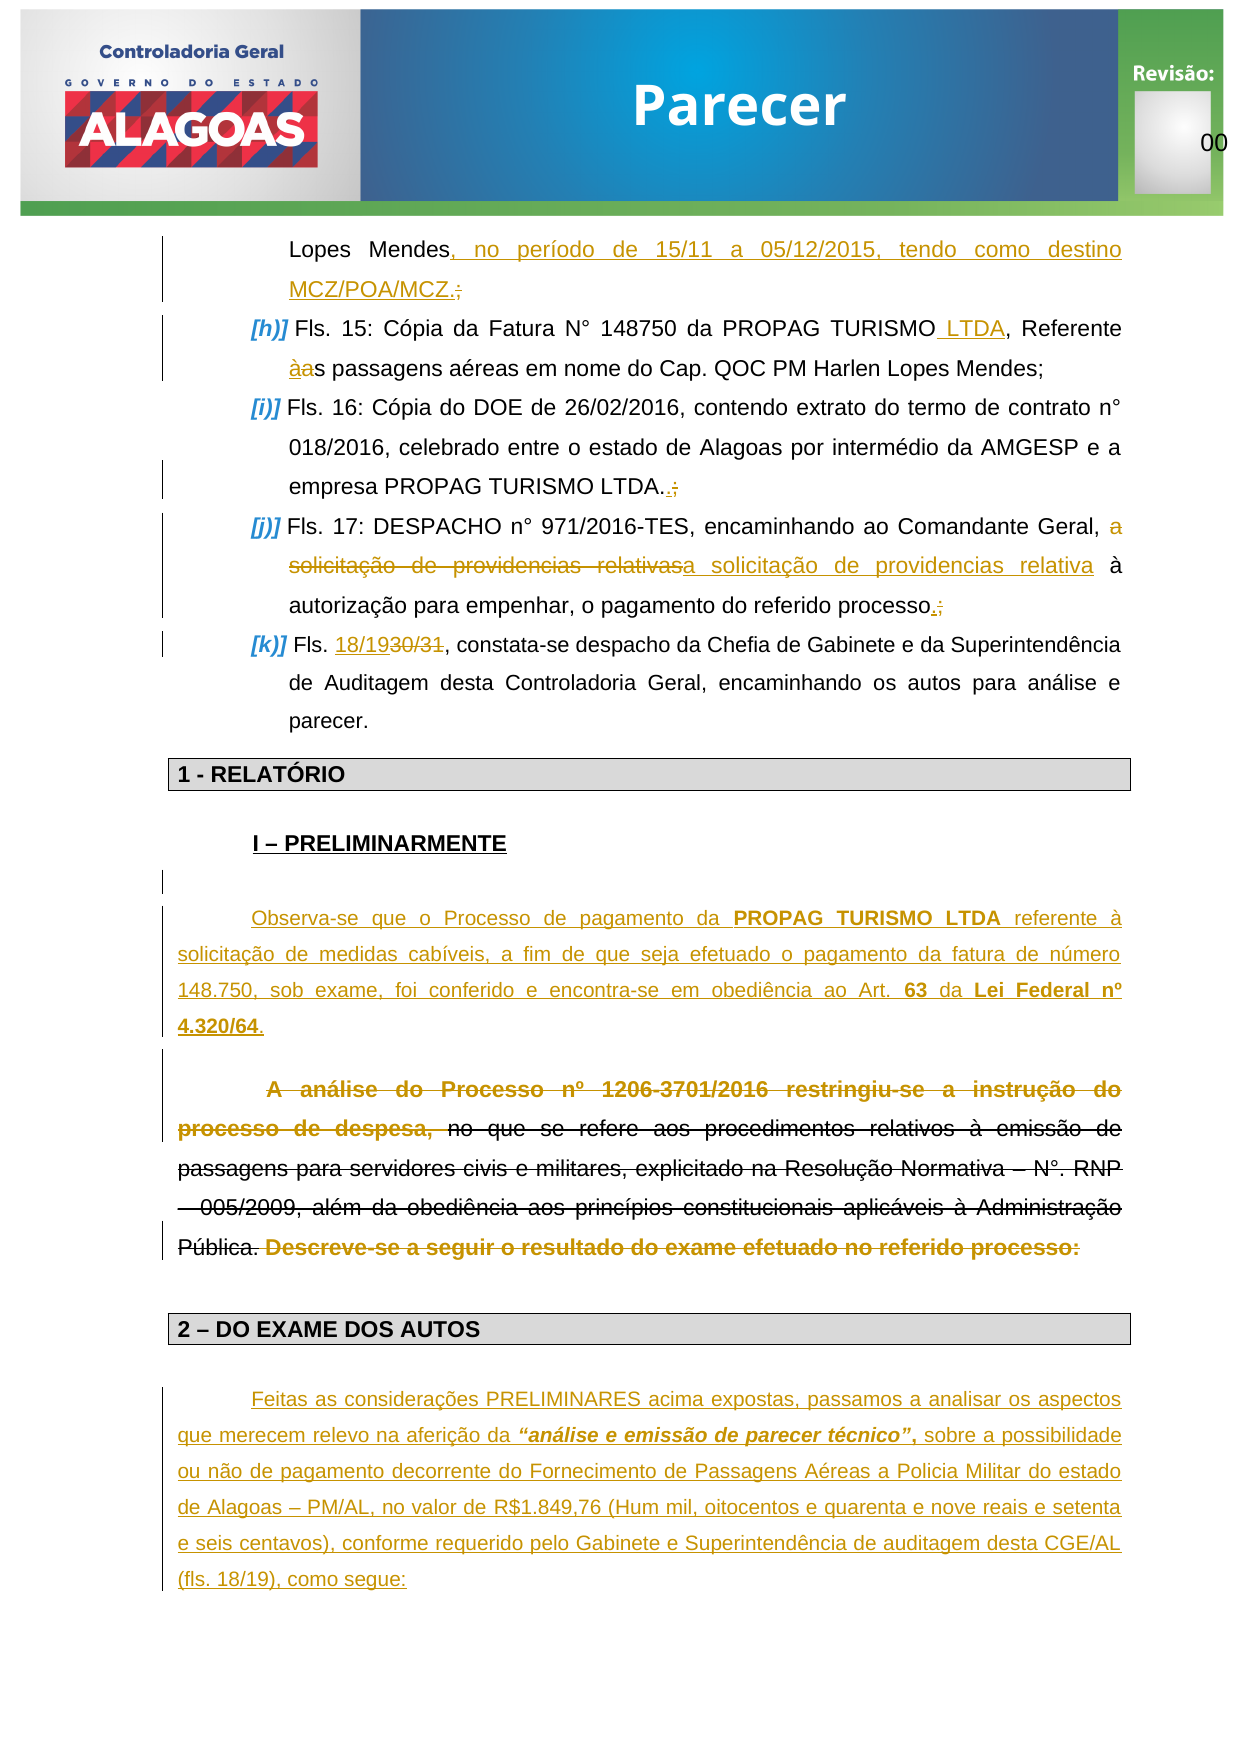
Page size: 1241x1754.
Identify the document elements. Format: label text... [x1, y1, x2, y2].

text A análise do Processo nº 1206-3701/2016 restringiu-se a instrução do processo de despesa, no que se refere aos procedimentos relativos à emissão de passagens para servidores civis e militares, explicitado na Resolução Normativa – N°. RNP – 005/2009, além da obediência aos princípios constitucionais aplicáveis à Administração Pública. Descreve-se a seguir o resultado do exame efetuado no referido processo: [177, 1130, 1122, 1169]
text 1 - RELATÓRIO [169, 759, 1130, 790]
text A análise do Processo nº 1206-3701/2016 restringiu-se a instrução do processo de despesa, no que se refere aos procedimentos relativos à emissão de passagens para servidores civis e militares, explicitado na Resolução Normativa – N°. RNP – 005/2009, além da obediência aos princípios constitucionais aplicáveis à Administração Pública. Descreve-se a seguir o resultado do exame efetuado no referido processo: [177, 1170, 1122, 1208]
list Fls. 17: DESPACHO n° 971/2016-TES, encaminhando ao Comandante Geral, à autorização para empenhar, o pagamento do referido processo [251, 513, 1122, 618]
text 2 – DO EXAME DOS AUTOS [169, 1314, 1130, 1344]
picture [20, 9, 1224, 216]
list Fls. , constata-se despacho da Chefia de Gabinete e da Superintendência de Auditagem desta Controladoria Geral, encaminhando os autos para análise e parecer. [251, 631, 1122, 733]
text I – PRELIMINARMENTE [252, 830, 1122, 857]
text A análise do Processo nº 1206-3701/2016 restringiu-se a instrução do processo de despesa, no que se refere aos procedimentos relativos à emissão de passagens para servidores civis e militares, explicitado na Resolução Normativa – N°. RNP – 005/2009, além da obediência aos princípios constitucionais aplicáveis à Administração Pública. Descreve-se a seguir o resultado do exame efetuado no referido processo: [177, 1076, 1122, 1129]
text A análise do Processo nº 1206-3701/2016 restringiu-se a instrução do processo de despesa, no que se refere aos procedimentos relativos à emissão de passagens para servidores civis e militares, explicitado na Resolução Normativa – N°. RNP – 005/2009, além da obediência aos princípios constitucionais aplicáveis à Administração Pública. Descreve-se a seguir o resultado do exame efetuado no referido processo: [177, 1210, 1122, 1260]
list Fls. 11/14: em nome do Cap. QOC PM Harlen Lopes Mendes [251, 236, 1122, 302]
list Fls. 15: Cópia da Fatura N° 148750 da PROPAG TURISMO, Referente s passagens aéreas em nome do Cap. QOC PM Harlen Lopes Mendes; [251, 315, 1122, 381]
picture [1217, 135, 1224, 149]
list Fls. 16: Cópia do DOE de 26/02/2016, contendo extrato do termo de contrato n° 018/2016, celebrado entre o estado de Alagoas por intermédio da AMGESP e a empresa PROPAG TURISMO LTDA. [251, 394, 1122, 499]
